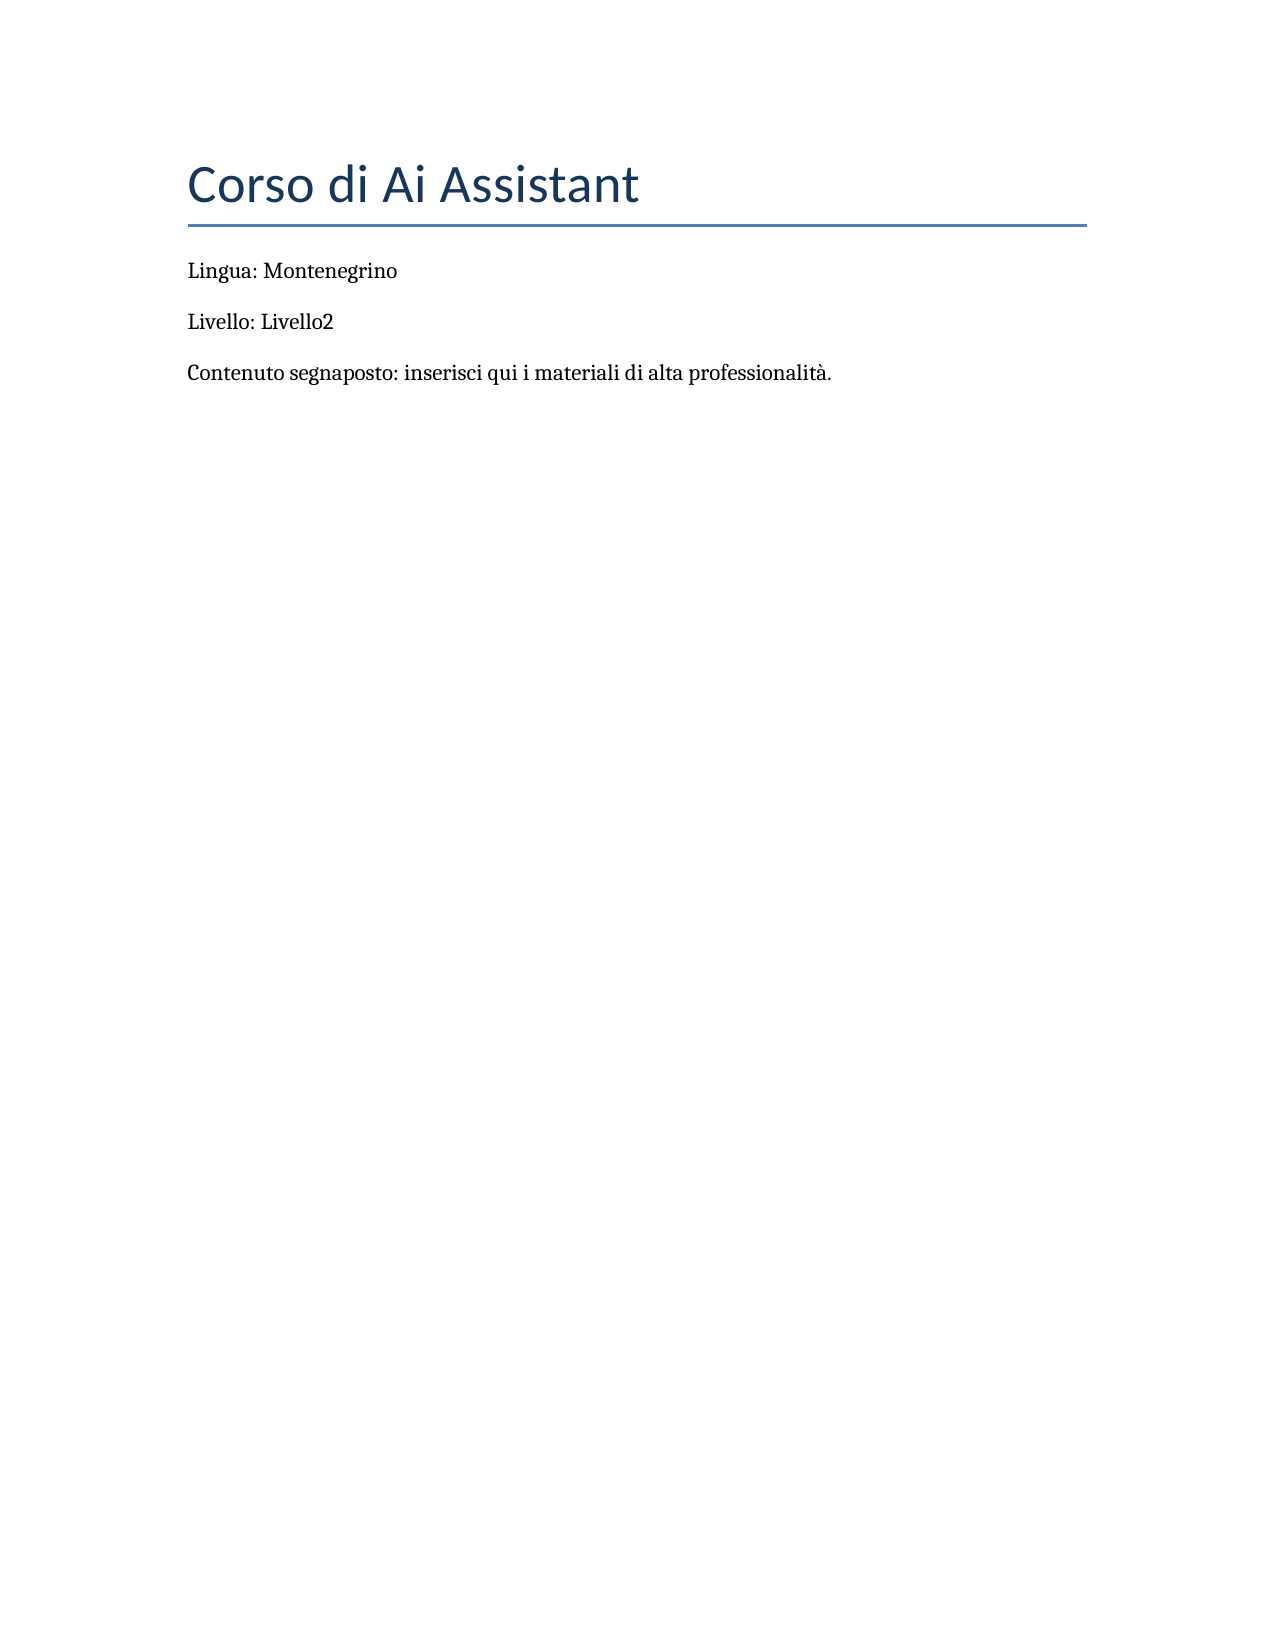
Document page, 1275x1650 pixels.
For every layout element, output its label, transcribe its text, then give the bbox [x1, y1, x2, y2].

title Corso di Ai Assistant [187, 150, 1087, 227]
text Livello: Livello2 [187, 309, 1087, 335]
text Contenuto segnaposto: inserisci qui i materiali di alta professionalità. [187, 360, 1087, 386]
text Lingua: Montenegrino [187, 258, 1087, 284]
